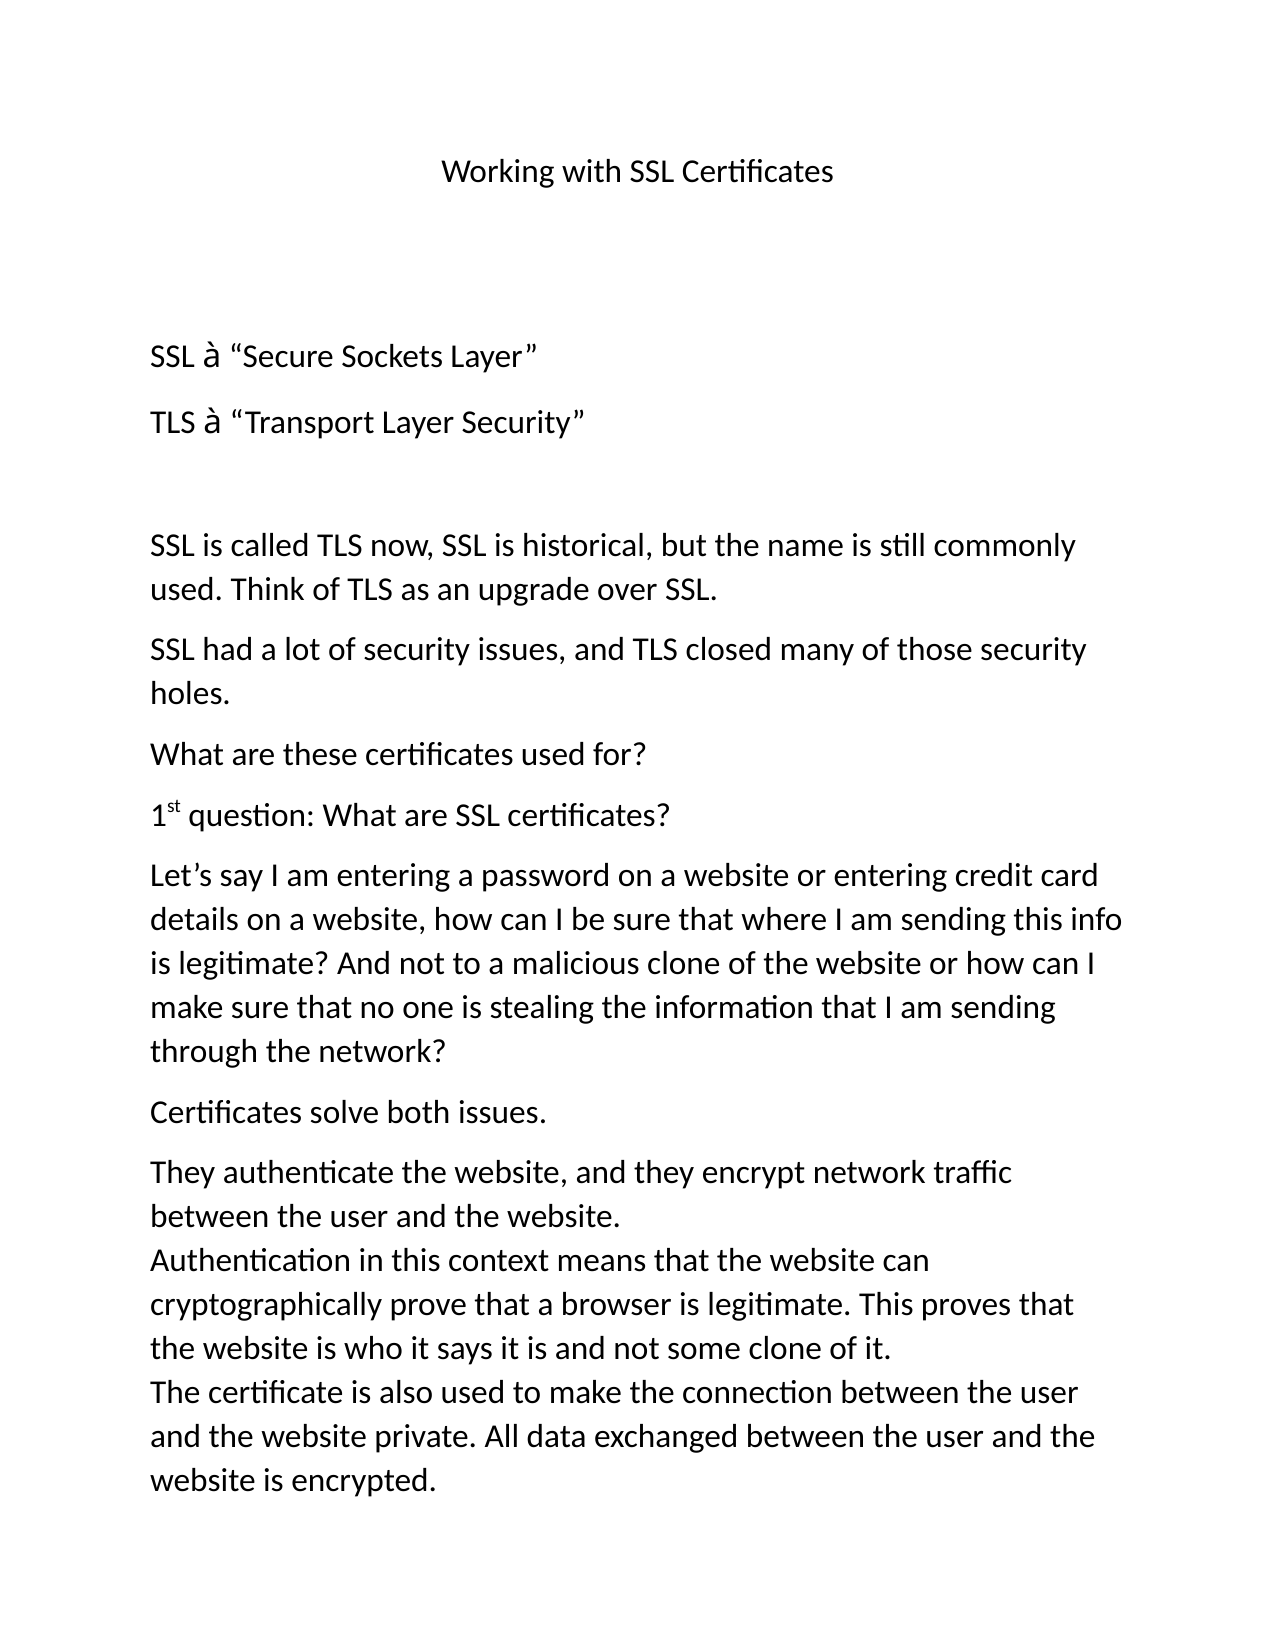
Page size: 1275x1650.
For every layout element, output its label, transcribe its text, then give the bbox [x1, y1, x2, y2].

text 1st question: What are SSL certificates? [150, 793, 1125, 834]
text Certificates solve both issues. [150, 1091, 1125, 1131]
text SSL à “Secure Sockets Layer” [150, 332, 1125, 377]
text Working with SSL Certificates [150, 150, 1125, 191]
text They authenticate the website, and they encrypt network traffic between the user and the website. Authentication in this context means that the website can cryptographically prove that a browser is legitimate. This proves that the website is who it says it is and not some clone of it. The certificate is also used to make the connection between the user and the website private. All data exchanged between the user and the website is encrypted. [150, 1151, 1125, 1500]
text What are these certificates used for? [150, 733, 1125, 774]
text SSL had a lot of security issues, and TLS closed many of those security holes. [150, 628, 1125, 713]
text SSL is called TLS now, SSL is historical, but the name is still commonly used. Think of TLS as an upgrade over SSL. [150, 524, 1125, 608]
text Let’s say I am entering a password on a website or entering credit card details on a website, how can I be sure that where I am sending this info is legitimate? And not to a malicious clone of the website or how can I make sure that no one is stealing the information that I am sending through the network? [150, 854, 1125, 1071]
text TLS à “Transport Layer Security” [150, 397, 1125, 443]
